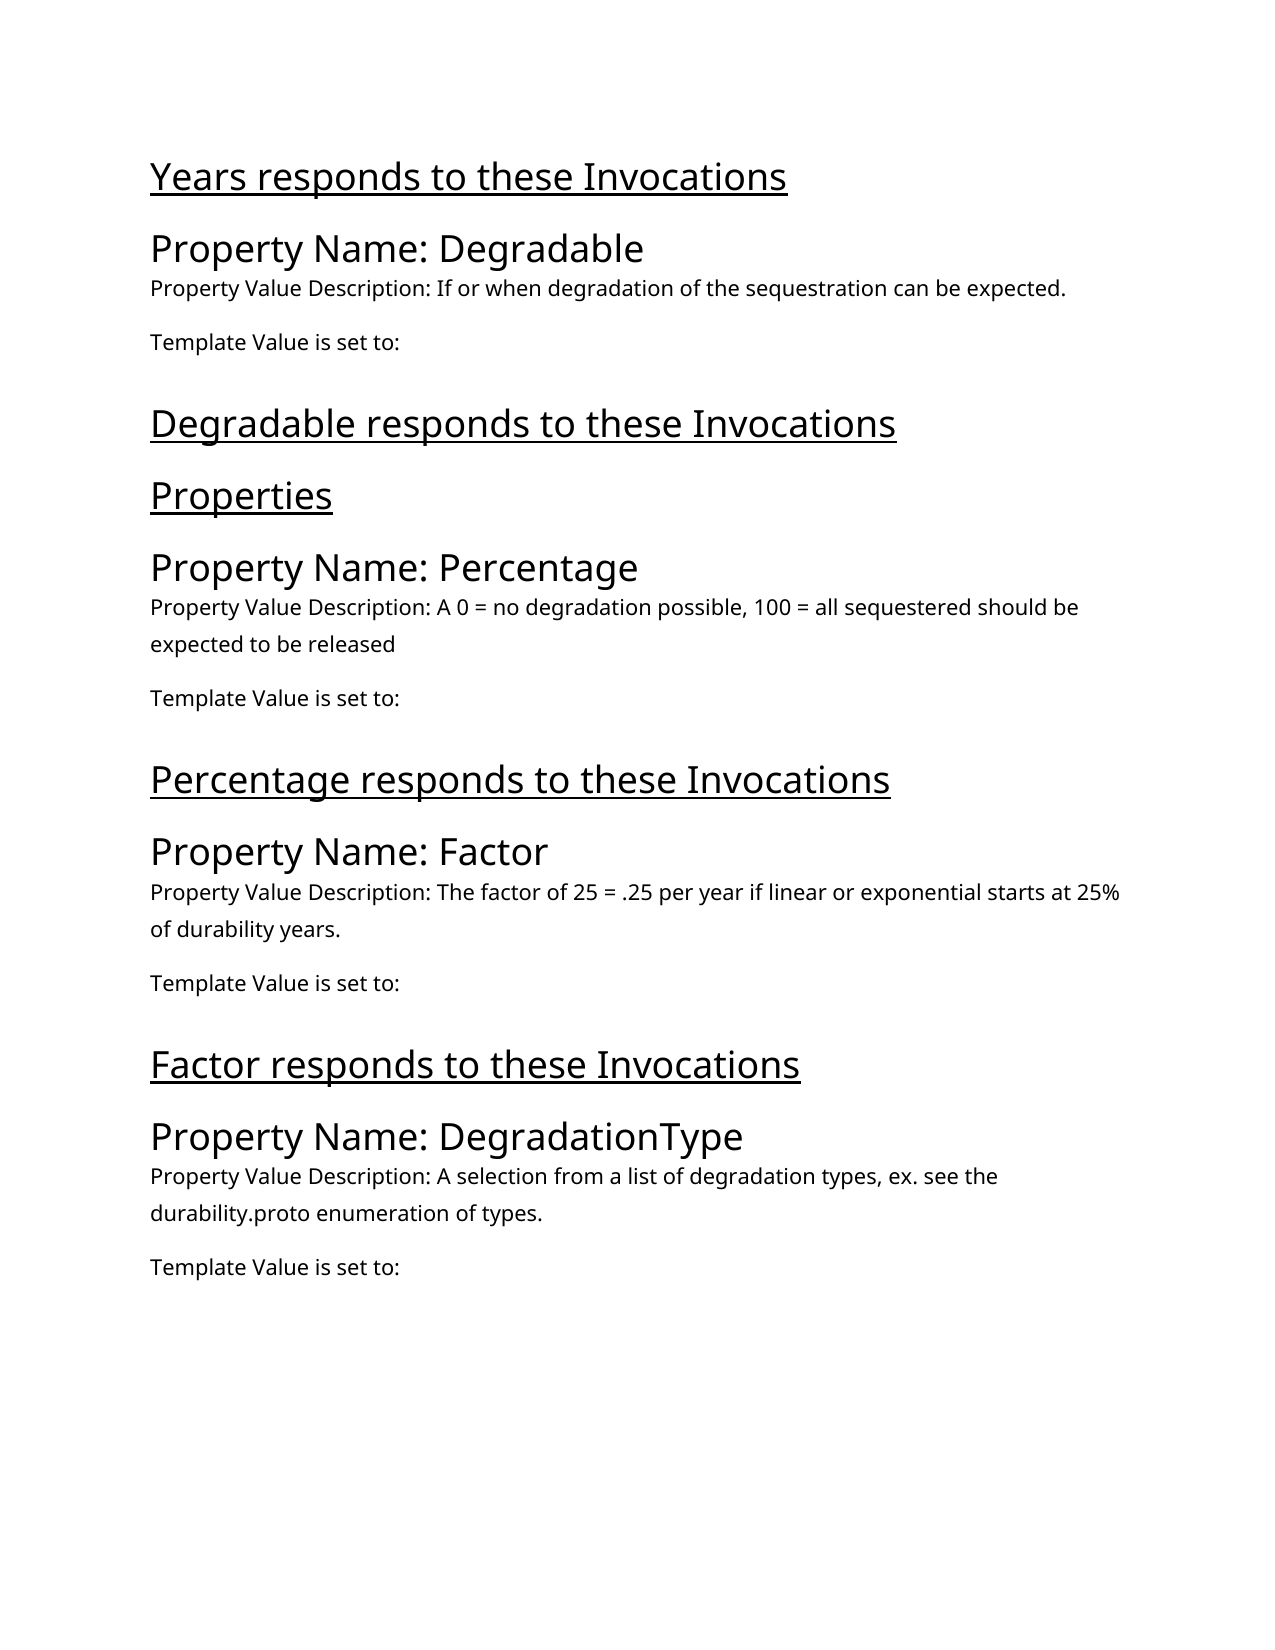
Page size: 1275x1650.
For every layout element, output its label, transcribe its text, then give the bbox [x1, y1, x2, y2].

subtitle Years responds to these Invocations [150, 150, 1125, 201]
text Property Value Description: If or when degradation of the sequestration can be expected. [150, 273, 1125, 303]
subtitle Property Name: Factor [150, 826, 1125, 877]
subtitle Degradable responds to these Invocations [150, 397, 1125, 448]
text Template Value is set to: [150, 327, 1125, 357]
text Property Value Description: The factor of 25 = .25 per year if linear or exponential starts at 25% of durability years. [150, 877, 1125, 943]
subtitle Properties [150, 469, 1125, 520]
text Template Value is set to: [150, 968, 1125, 997]
text Property Value Description: A selection from a list of degradation types, ex. see the durability.proto enumeration of types. [150, 1161, 1125, 1228]
text Template Value is set to: [150, 683, 1125, 713]
text Template Value is set to: [150, 1252, 1125, 1282]
subtitle Factor responds to these Invocations [150, 1038, 1125, 1089]
subtitle Property Name: DegradationType [150, 1110, 1125, 1161]
subtitle Percentage responds to these Invocations [150, 754, 1125, 805]
subtitle Property Name: Degradable [150, 222, 1125, 273]
subtitle Property Name: Percentage [150, 541, 1125, 592]
text Property Value Description: A 0 = no degradation possible, 100 = all sequestered should be expected to be released [150, 592, 1125, 659]
